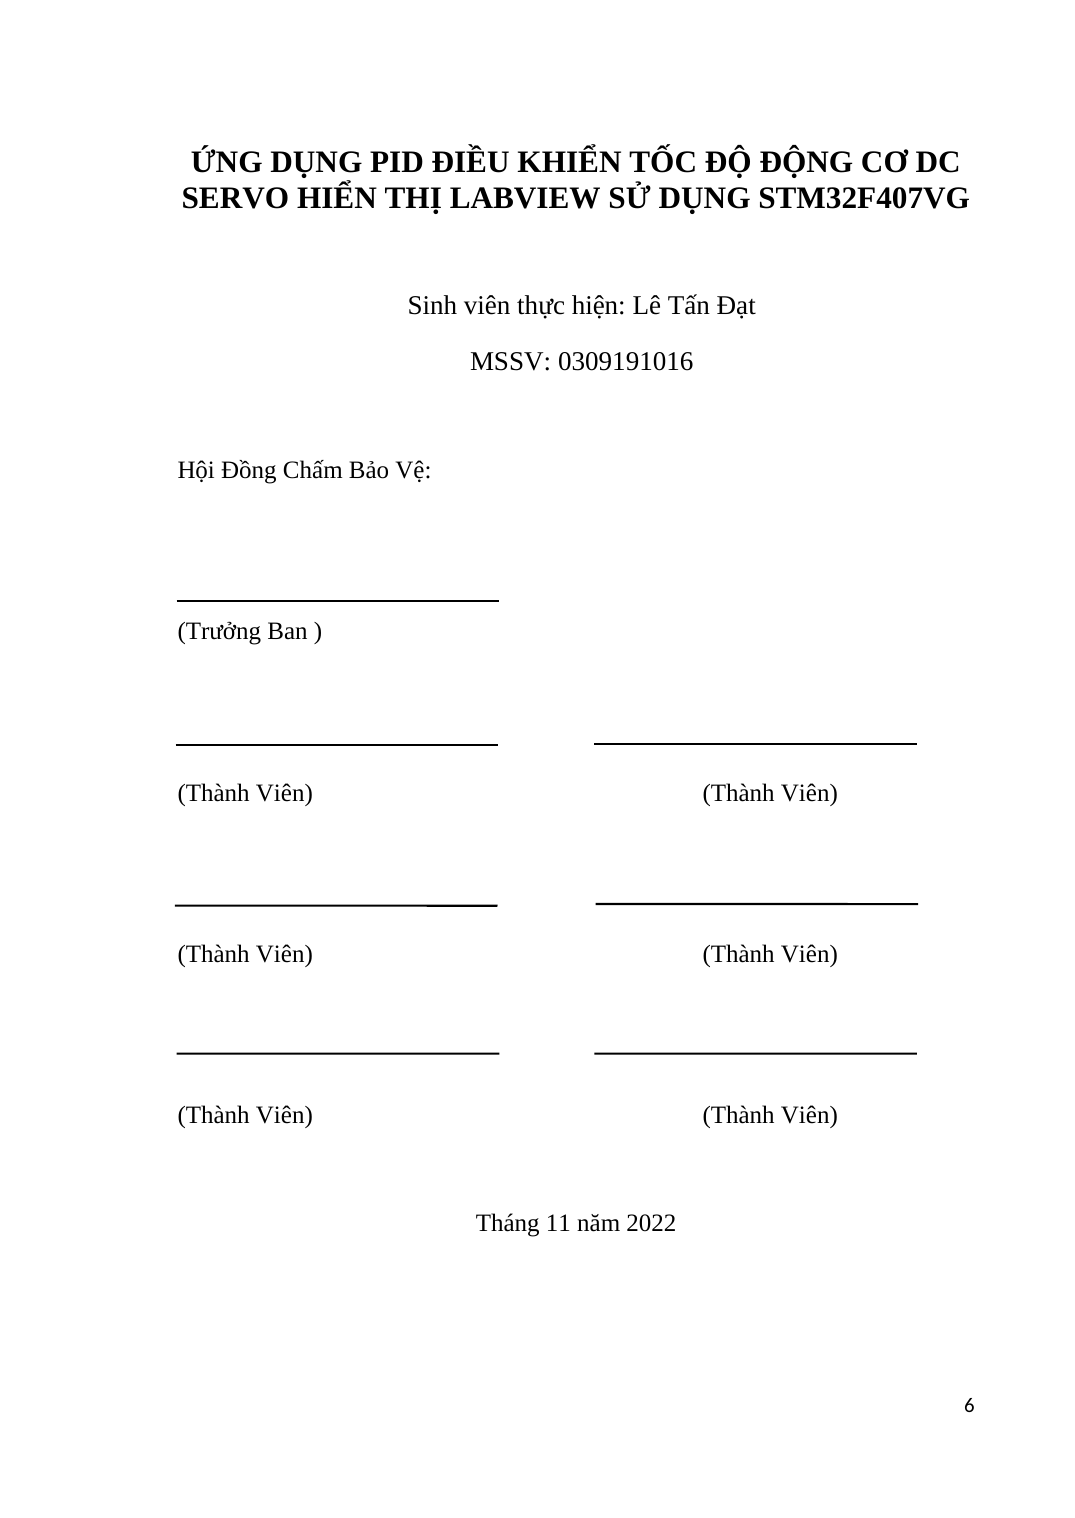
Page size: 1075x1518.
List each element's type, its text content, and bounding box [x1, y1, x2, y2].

text Hội Đồng Chấm Bảo Vệ: [177, 455, 974, 484]
text Tháng 11 năm 2022 [177, 1208, 974, 1236]
text (Thành Viên) (Thành Viên) [177, 939, 974, 968]
text (Thành Viên) (Thành Viên) [177, 1100, 974, 1129]
text (Trưởng Ban ) [177, 616, 974, 645]
text ỨNG DỤNG PID ĐIỀU KHIỂN TỐC ĐỘ ĐỘNG CƠ DC SERVO HIỂN THỊ LABVIEW SỬ DỤNG STM32F407VG [177, 143, 974, 215]
text (Thành Viên) (Thành Viên) [177, 778, 974, 806]
text Sinh viên thực hiện: Lê Tấn Đạt [299, 289, 864, 320]
text MSSV: 0309191016 [299, 345, 864, 376]
